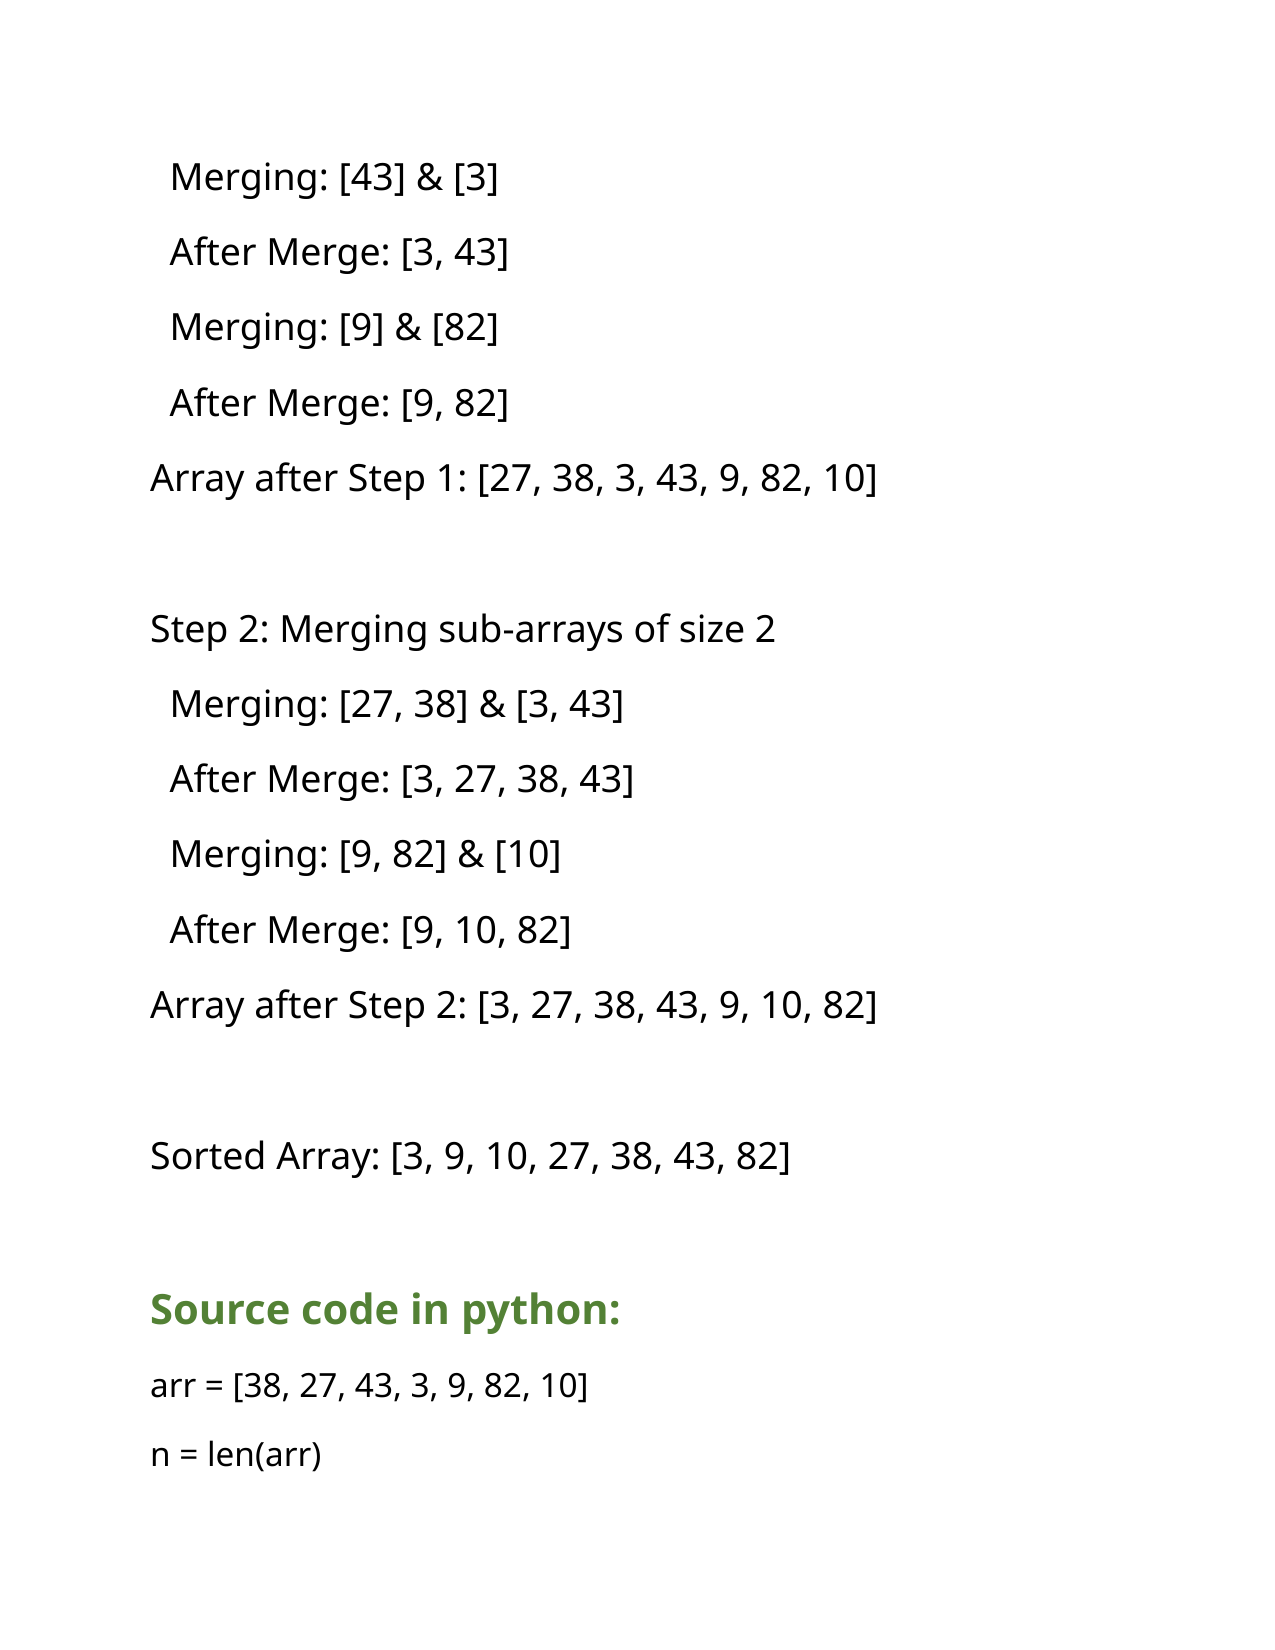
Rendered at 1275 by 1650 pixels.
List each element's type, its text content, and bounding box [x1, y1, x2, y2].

text arr = [38, 27, 43, 3, 9, 82, 10] [150, 1362, 1125, 1407]
text Source code in python: [150, 1280, 1125, 1336]
text After Merge: [9, 82] [150, 376, 1125, 427]
text Merging: [27, 38] & [3, 43] [150, 677, 1125, 728]
text Merging: [9] & [82] [150, 301, 1125, 352]
text Step 2: Merging sub-arrays of size 2 [150, 602, 1125, 653]
text Merging: [9, 82] & [10] [150, 828, 1125, 879]
text After Merge: [3, 43] [150, 225, 1125, 276]
text n = len(arr) [150, 1430, 1125, 1476]
text After Merge: [3, 27, 38, 43] [150, 752, 1125, 803]
text Array after Step 1: [27, 38, 3, 43, 9, 82, 10] [150, 451, 1125, 502]
text Sorted Array: [3, 9, 10, 27, 38, 43, 82] [150, 1129, 1125, 1180]
text Merging: [43] & [3] [150, 150, 1125, 201]
text After Merge: [9, 10, 82] [150, 903, 1125, 954]
text Array after Step 2: [3, 27, 38, 43, 9, 10, 82] [150, 978, 1125, 1029]
